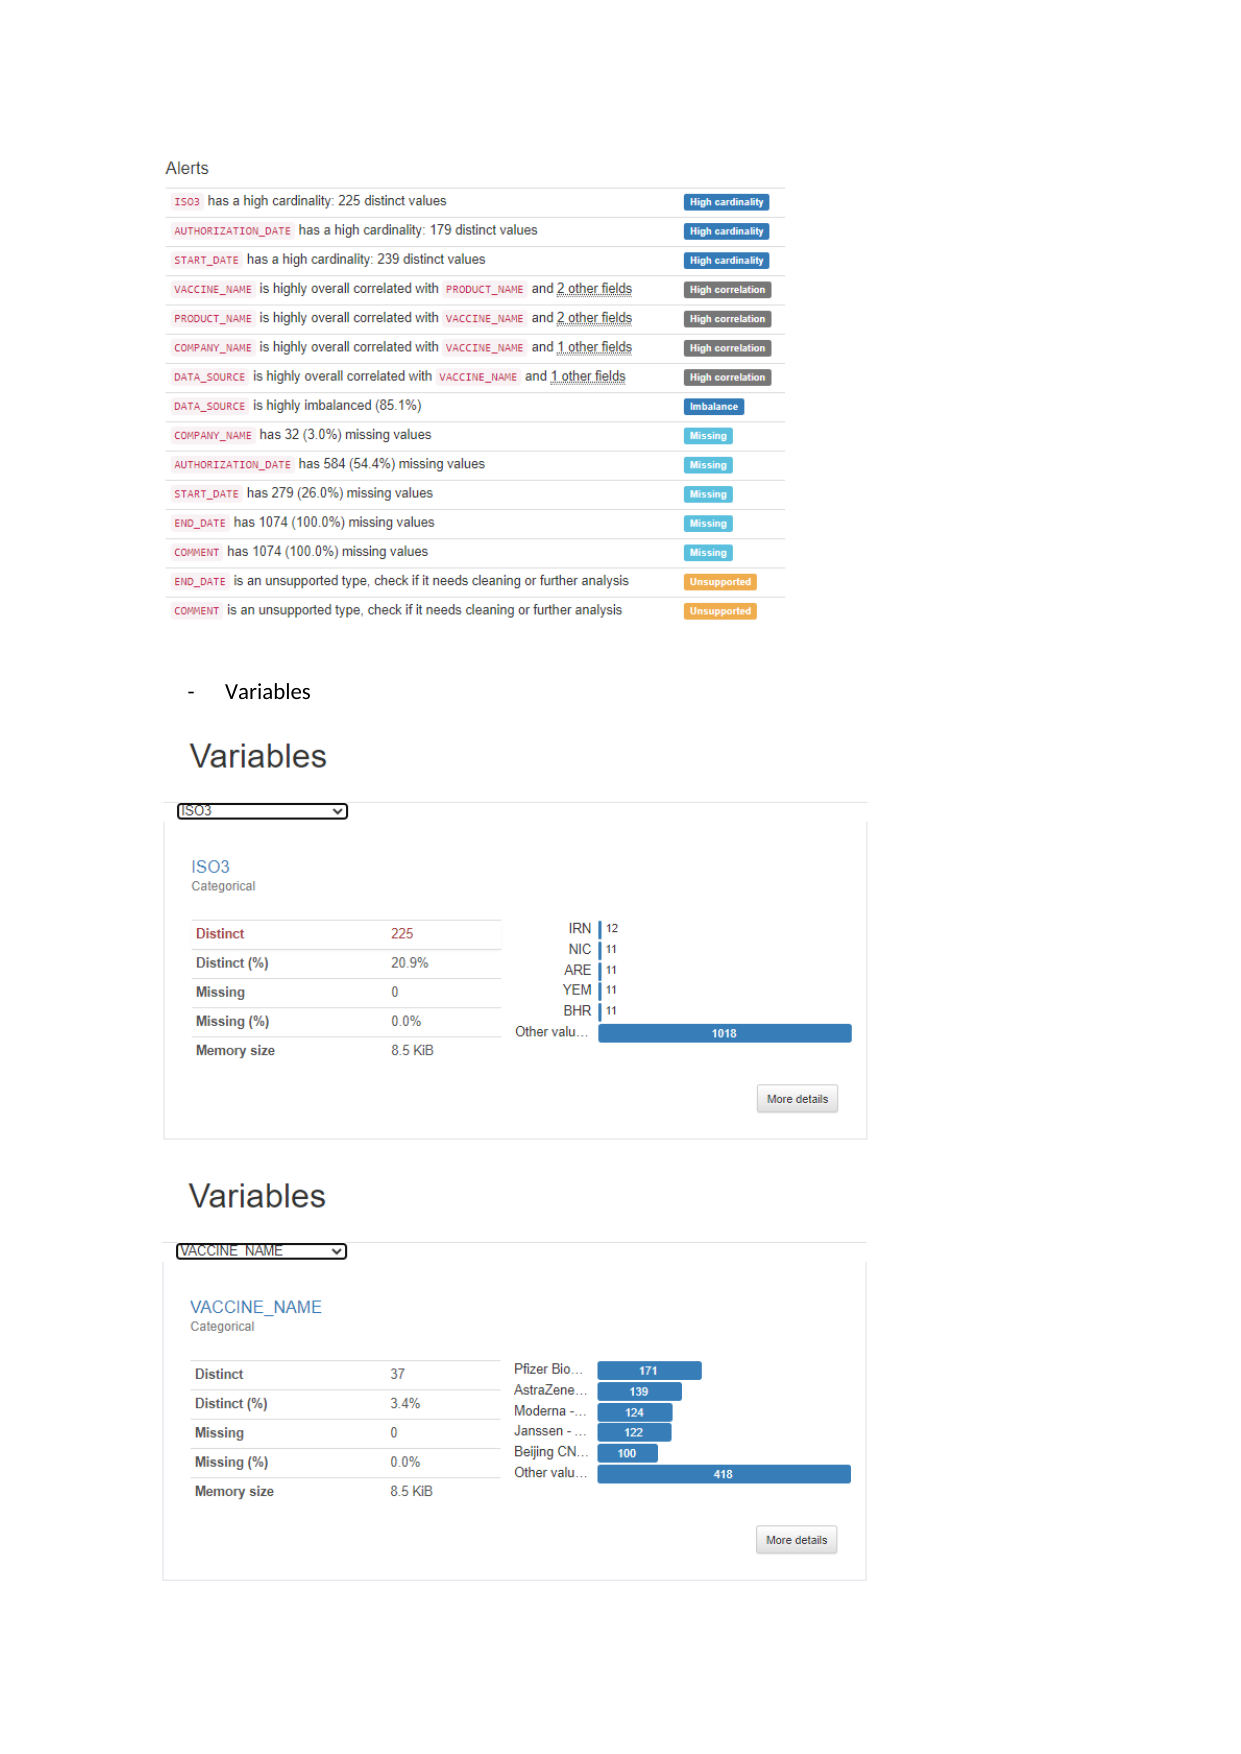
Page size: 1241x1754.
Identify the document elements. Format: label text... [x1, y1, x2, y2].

list Variables [187, 677, 1090, 705]
picture [150, 150, 808, 652]
picture [150, 1175, 874, 1586]
picture [150, 730, 881, 1150]
